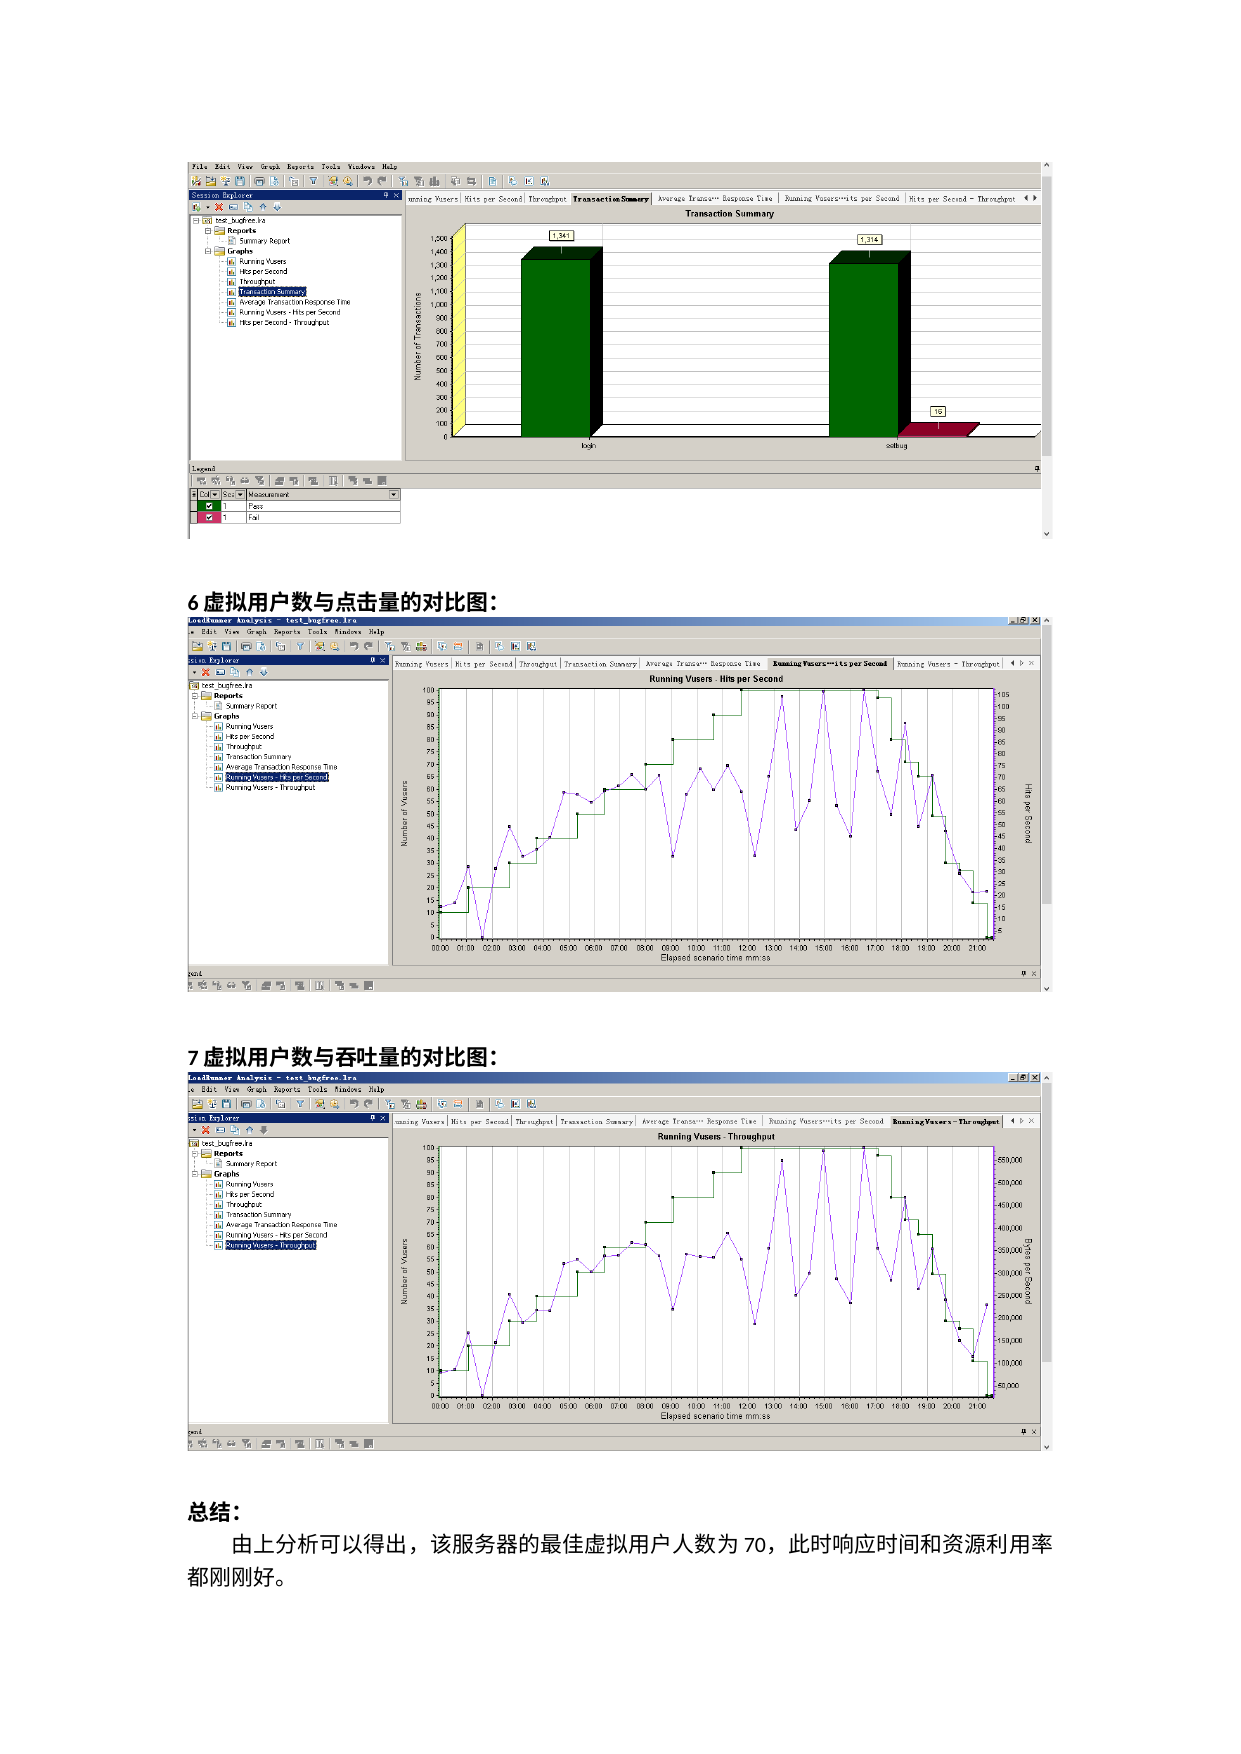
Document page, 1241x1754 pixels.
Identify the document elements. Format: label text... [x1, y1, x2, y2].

text 由上分析可以得出，该服务器的最佳虚拟用户人数为70，此时响应时间和资源利用率都刚刚好。 [187, 1527, 1053, 1592]
text 7 虚拟用户数与吞吐量的对比图： [187, 1039, 1053, 1072]
text 6 虚拟用户数与点击量的对比图： [187, 584, 1053, 617]
picture [187, 1072, 1053, 1451]
text 总结： [187, 1494, 1053, 1527]
picture [187, 162, 1053, 539]
picture [187, 617, 1053, 992]
